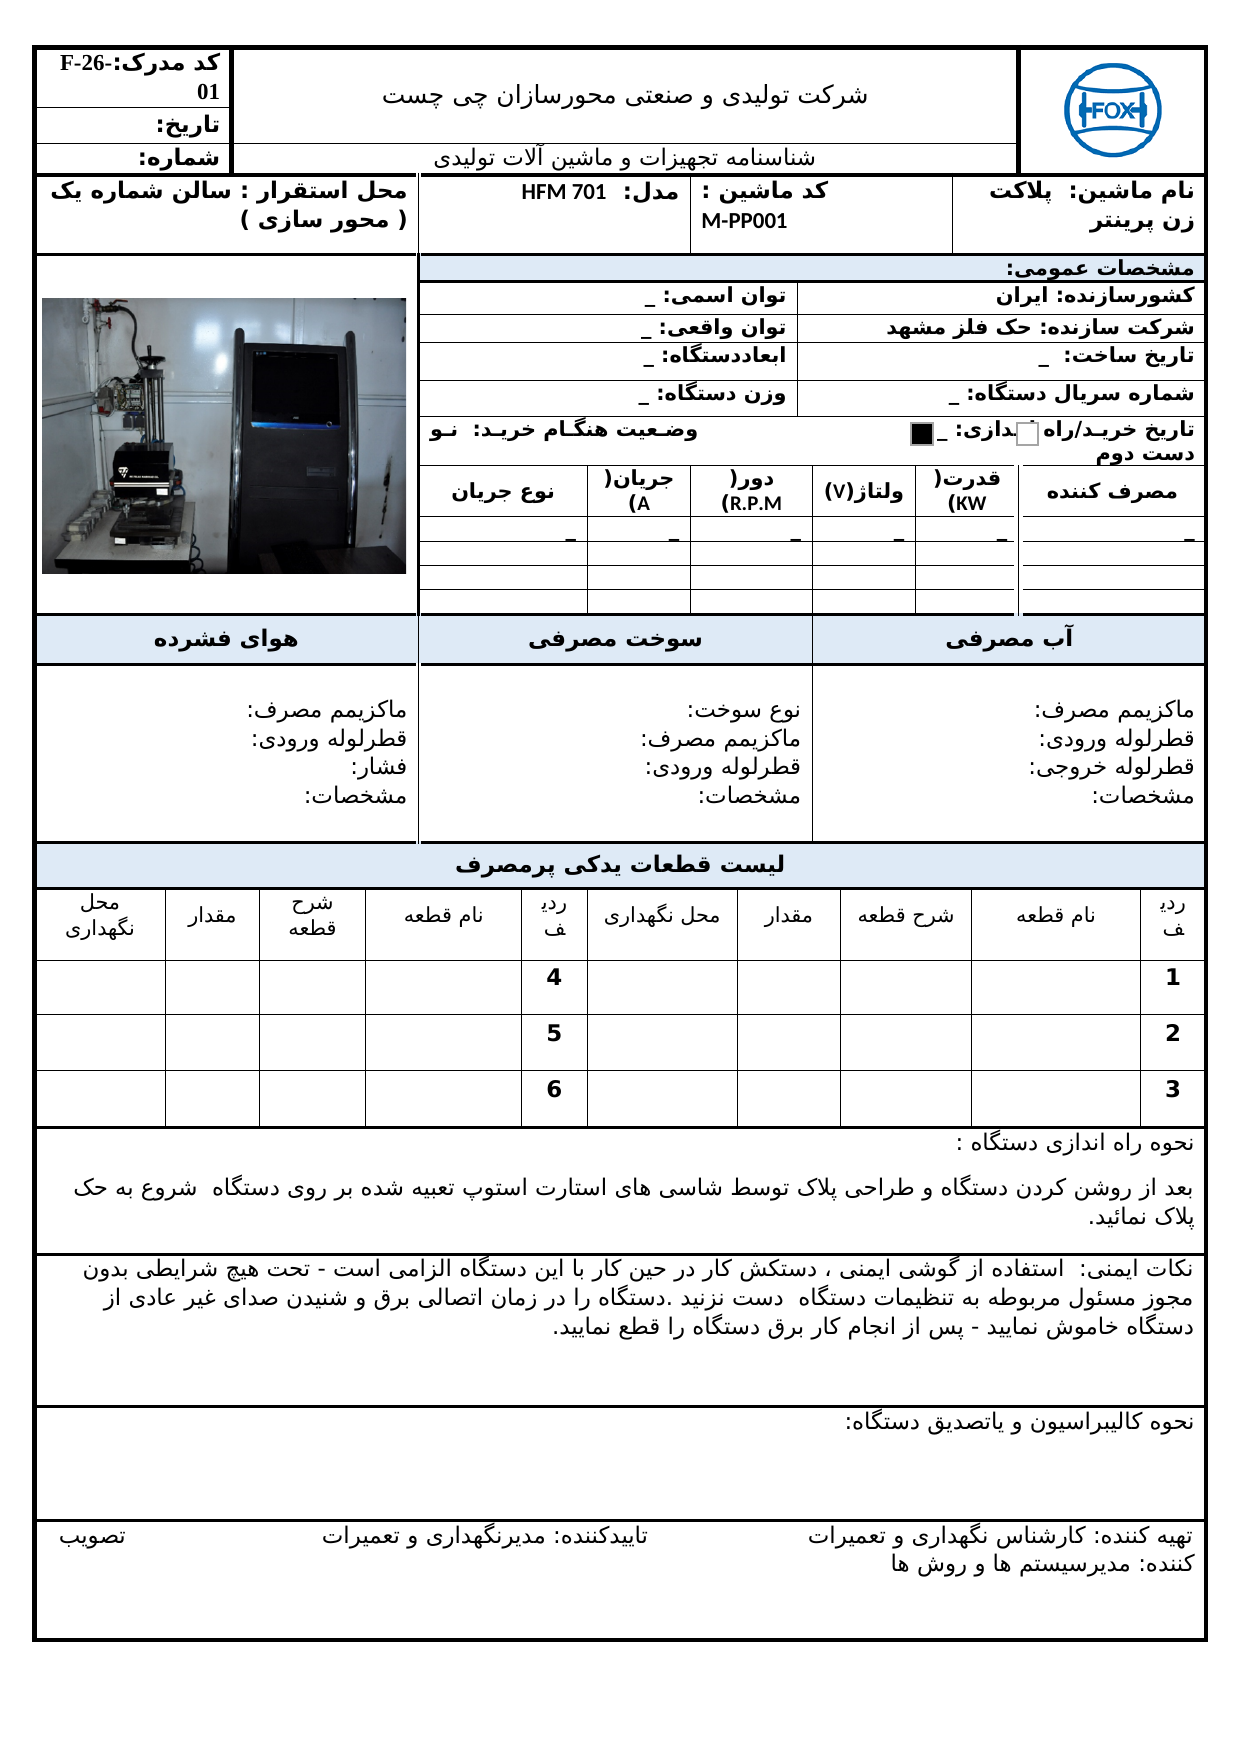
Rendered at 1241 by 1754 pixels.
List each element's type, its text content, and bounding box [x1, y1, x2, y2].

table_cell توان واقعی: _ [420, 315, 797, 342]
table_cell [841, 1071, 971, 1126]
table_cell [420, 542, 587, 565]
table_cell قدرت(KW) [916, 465, 1018, 516]
table_cell [166, 961, 259, 1014]
table_cell [972, 961, 1140, 1014]
table_cell [972, 1071, 1140, 1126]
table_cell [588, 590, 690, 613]
table_cell مدل: HFM 701 [419, 173, 690, 253]
table_cell [841, 961, 971, 1014]
table_cell [37, 1015, 165, 1070]
table_cell [916, 541, 1018, 565]
table_cell مصرف کننده [1019, 465, 1204, 516]
table_cell 6 [522, 1071, 587, 1126]
table_cell [1019, 589, 1204, 613]
table_cell [366, 1015, 521, 1070]
table_cell [691, 542, 812, 565]
table_cell سوخت مصرفی [419, 613, 812, 663]
table_cell 5 [522, 1015, 587, 1070]
table_cell [366, 961, 521, 1014]
table_cell تاریخ ساخت: _ [798, 343, 1204, 379]
table_cell _ [588, 517, 690, 541]
table_cell وزن دستگاه: _ [420, 381, 797, 416]
table_cell [260, 1015, 365, 1070]
table_cell [420, 590, 587, 613]
table_cell [813, 566, 915, 589]
table_cell آب مصرفی [813, 613, 1204, 663]
table_cell ماکزیمم مصرف: قطرلوله ورودی: قطرلوله خروجی: مشخصات: [813, 666, 1204, 841]
table_cell [260, 961, 365, 1014]
table_cell نام قطعه [366, 890, 521, 959]
table_cell دور(R.P.M) [691, 466, 812, 516]
picture [42, 298, 407, 574]
table_cell _ [691, 517, 812, 541]
table_cell تاریخ خرید/راه اندازی: _ وضعیت هنگام خرید: نو دست دوم [420, 417, 1204, 465]
table_cell [588, 542, 690, 565]
table_cell _ [916, 516, 1018, 541]
table_cell نحوه کالیبراسیون و یاتصدیق دستگاه: [37, 1408, 1204, 1519]
table_cell لیست قطعات یدکی پرمصرف [37, 841, 1204, 887]
table_cell [738, 1071, 840, 1126]
table_cell مقدار [738, 890, 840, 959]
table_cell 1 [1141, 961, 1204, 1014]
table_cell تاریخ: [37, 108, 229, 143]
table_cell شماره: [37, 144, 229, 172]
table_cell [972, 1015, 1140, 1070]
table_cell شرح قطعه [841, 890, 971, 959]
table_cell هوای فشرده [37, 613, 418, 663]
table_cell ولتاژ(V) [813, 466, 915, 516]
table_cell [841, 1015, 971, 1070]
table_cell [588, 566, 690, 589]
table_cell [691, 590, 812, 613]
table_cell [1019, 565, 1204, 589]
table_cell _ [1019, 516, 1204, 541]
table_cell [420, 566, 587, 589]
table_cell [916, 565, 1018, 589]
table_cell کشورسازنده: ایران [798, 283, 1204, 314]
table_cell [37, 961, 165, 1014]
table_cell مشخصات عمومی: [420, 253, 1204, 280]
table_cell نام قطعه [972, 890, 1140, 959]
table_cell ردیف [1141, 890, 1204, 959]
table_cell 3 [1141, 1071, 1204, 1126]
table_cell [166, 1015, 259, 1070]
table_cell [588, 961, 737, 1014]
table_cell [813, 590, 915, 613]
table_cell شرح قطعه [260, 890, 365, 959]
table_header [1021, 50, 1204, 172]
table_cell شرکت سازنده: حک فلز مشهد [798, 315, 1204, 342]
table_cell [260, 1071, 365, 1126]
table_cell ماکزیمم مصرف: قطرلوله ورودی: فشار: مشخصات: [37, 663, 418, 841]
table_cell جریان(A) [588, 466, 690, 516]
table_cell [916, 589, 1018, 613]
table_cell محل استقرار : سالن شماره یک ( محور سازی ) [37, 173, 418, 253]
table_cell [813, 542, 915, 565]
table_cell [1019, 541, 1204, 565]
table_cell نوع سوخت: ماکزیمم مصرف: قطرلوله ورودی: مشخصات: [419, 663, 812, 841]
table_cell ردیف [522, 890, 587, 959]
table_cell _ [420, 517, 587, 541]
table_cell محل نگهداری [37, 890, 165, 959]
table_cell [588, 1071, 737, 1126]
table_cell شماره سریال دستگاه: _ [798, 381, 1204, 416]
table_cell مقدار [166, 890, 259, 959]
table_cell [588, 1015, 737, 1070]
table_cell نحوه راه اندازی دستگاه : بعد از روشن کردن دستگاه و طراحی پلاک توسط شاسی های استارت استوپ تعبیه شده بر روی دستگاه شروع به حک پلاک نمائید. [37, 1129, 1204, 1252]
table_cell محل نگهداری [588, 890, 737, 959]
table_cell نام ماشین: پلاکت زن پرینتر [953, 177, 1204, 253]
table_cell [738, 961, 840, 1014]
table_cell [738, 1015, 840, 1070]
table_cell 4 [522, 961, 587, 1014]
table_cell ابعاددستگاه: _ [420, 343, 797, 379]
table_cell کد ماشین : M-PP001 [691, 177, 952, 253]
table_cell نکات ایمنی: استفاده از گوشی ایمنی ، دستکش کار در حین کار با این دستگاه الزامی است - تحت هیچ شرایطی بدون مجوز مسئول مربوطه به تنظیمات دستگاه دست نزنید .دستگاه را در زمان اتصالی برق و شنیدن صدای غیر عادی از دستگاه خاموش نمایید - پس از انجام کار برق دستگاه را قطع نمایید. [37, 1256, 1204, 1405]
table_cell [166, 1071, 259, 1126]
table_header شرکت تولیدی و صنعتی محورسازان چی چست [234, 50, 1016, 143]
table_header کد مدرک:F-26-01 [37, 50, 229, 107]
table_cell [37, 1071, 165, 1126]
table_cell شناسنامه تجهیزات و ماشین آلات تولیدی [234, 144, 1016, 172]
table_cell توان اسمی: _ [420, 283, 797, 314]
table_cell [691, 566, 812, 589]
table_cell نوع جریان [420, 466, 587, 516]
table_cell _ [813, 517, 915, 541]
table_cell 2 [1141, 1015, 1204, 1070]
table_cell تهیه کننده: کارشناس نگهداری و تعمیرات تاییدکننده: مدیرنگهداری و تعمیرات تصویب کننده: مدیرسیستم ها و روش ها [37, 1522, 1204, 1637]
table_cell [37, 253, 417, 613]
table_cell [366, 1071, 521, 1126]
